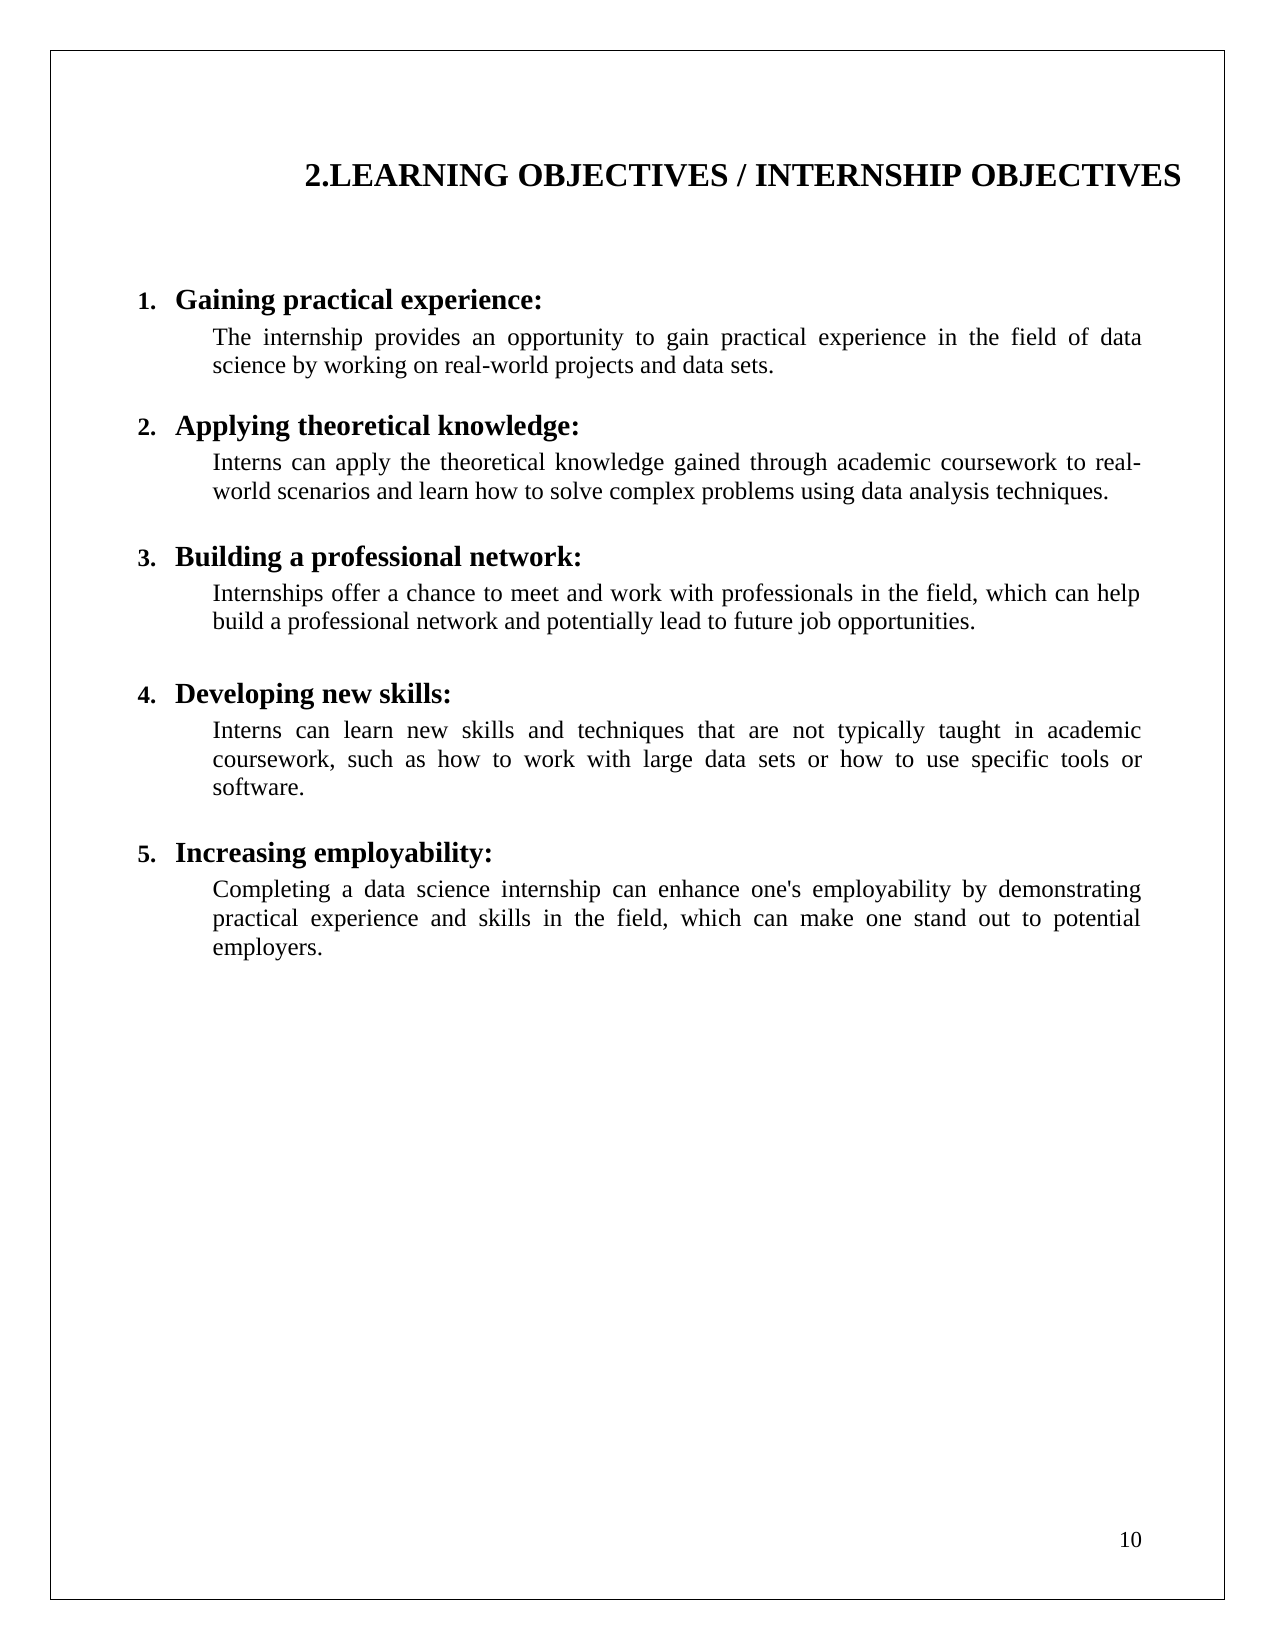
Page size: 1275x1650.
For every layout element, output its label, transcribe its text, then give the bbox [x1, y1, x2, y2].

subtitle Increasing employability: [137, 835, 1213, 869]
subtitle 2.LEARNING OBJECTIVES / INTERNSHIP OBJECTIVES [304, 156, 1213, 194]
subtitle Applying theoretical knowledge: [137, 408, 1213, 442]
text Completing a data science internship can enhance one's employability by demonstrating practical experience and skills in the field, which can make one stand out to potential employers. [212, 874, 1142, 961]
text Interns can apply the theoretical knowledge gained through academic coursework to real- world scenarios and learn how to solve complex problems using data analysis techniques. [212, 448, 1142, 504]
text The internship provides an opportunity to gain practical experience in the field of data science by working on real-world projects and data sets. [212, 322, 1142, 379]
subtitle Building a professional network: [137, 539, 1213, 572]
subtitle Gaining practical experience: [137, 282, 1213, 316]
subtitle Developing new skills: [137, 677, 1213, 710]
text Internships offer a chance to meet and work with professionals in the field, which can help build a professional network and potentially lead to future job opportunities. [212, 579, 1142, 635]
text Interns can learn new skills and techniques that are not typically taught in academic coursework, such as how to work with large data sets or how to use specific tools or software. [212, 716, 1142, 801]
